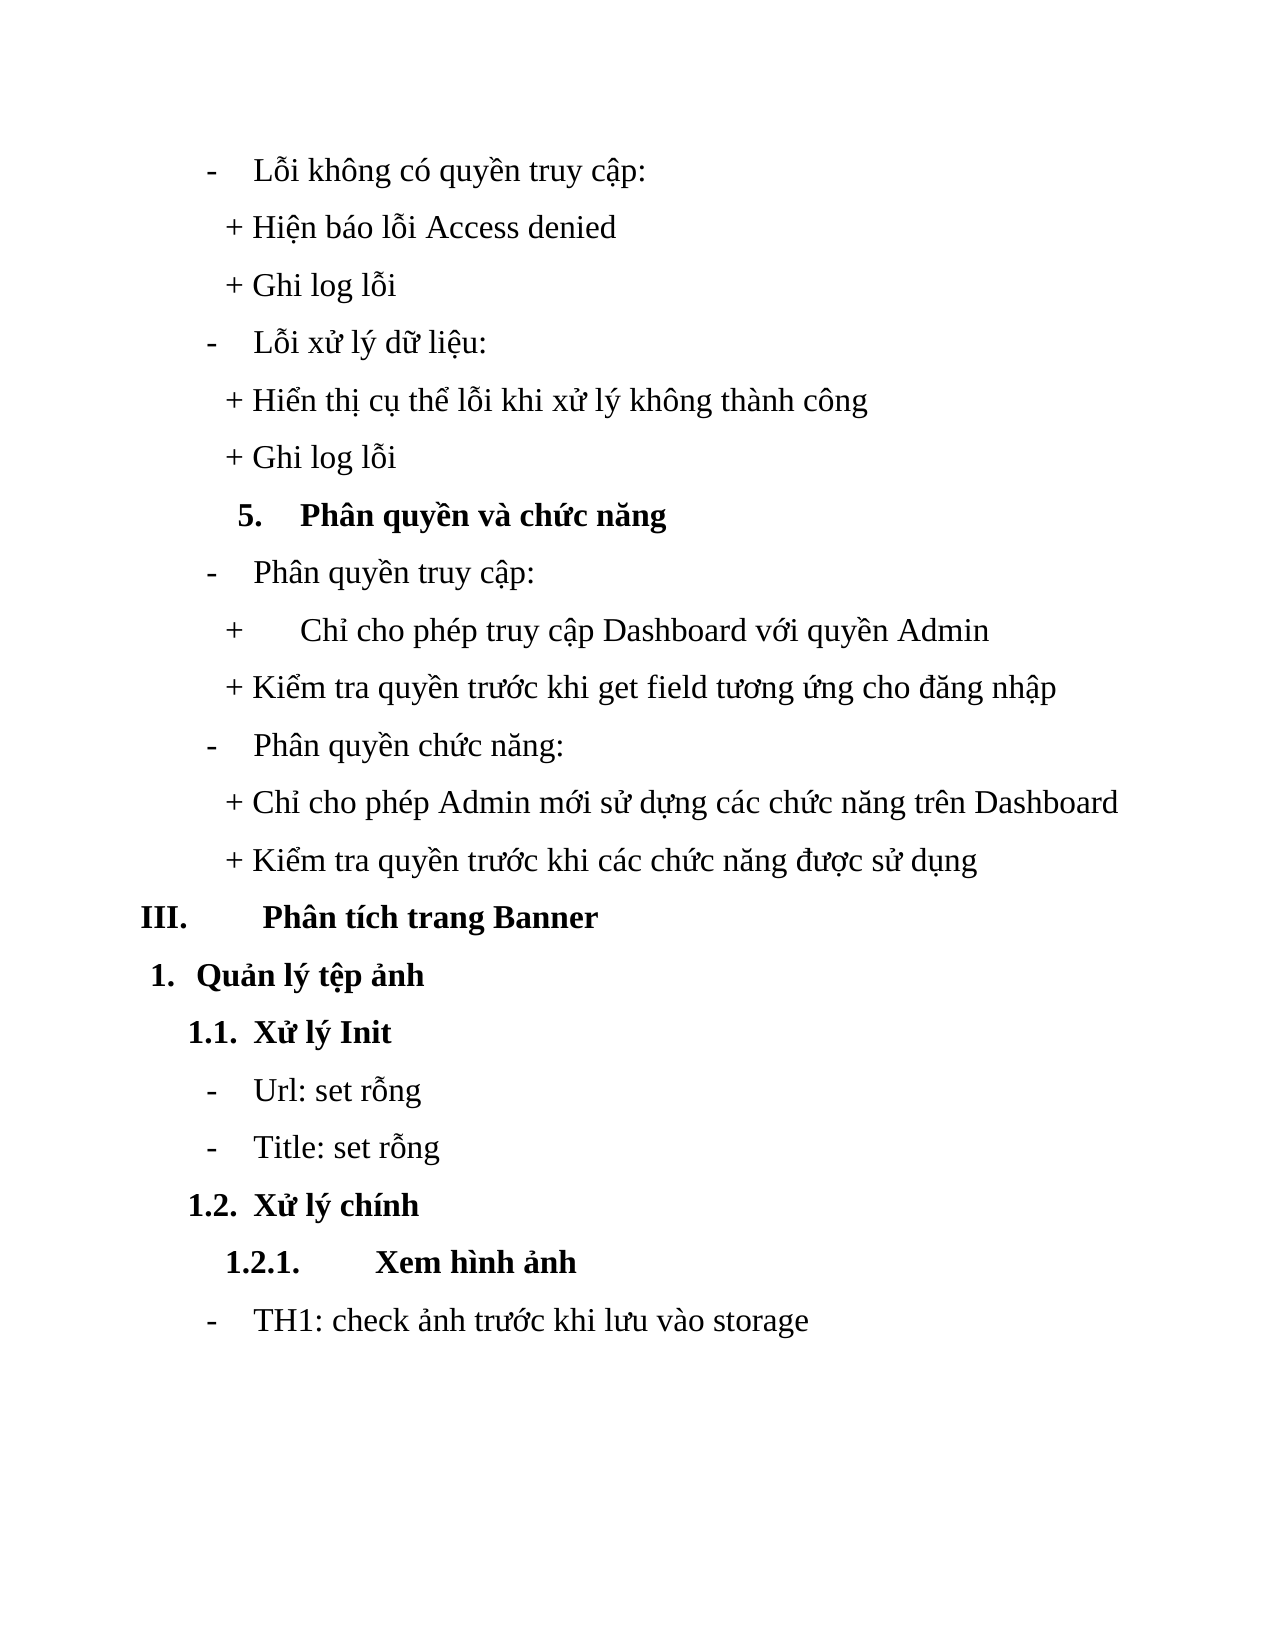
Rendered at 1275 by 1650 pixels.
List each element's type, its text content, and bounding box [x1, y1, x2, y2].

list Quản lý tệp ảnh [150, 955, 1125, 993]
list Url: set rỗng [206, 1070, 1125, 1108]
list + Chỉ cho phép Admin mới sử dựng các chức năng trên Dashboard [225, 782, 1125, 821]
list Title: set rỗng [206, 1127, 1125, 1166]
list Xem hình ảnh [225, 1242, 1125, 1281]
list + Chỉ cho phép truy cập Dashboard với quyền Admin [225, 610, 1125, 648]
list Phân quyền chức năng: [206, 725, 1125, 763]
list Lỗi xử lý dữ liệu: [206, 322, 1125, 361]
list + Ghi log lỗi [225, 437, 1125, 476]
list TH1: check ảnh trước khi lưu vào storage [206, 1300, 1125, 1338]
list Phân quyền và chức năng [262, 495, 1125, 533]
list + Ghi log lỗi [225, 265, 1125, 303]
list Phân tích trang Banner [187, 897, 1125, 936]
list + Hiện báo lỗi Access denied [225, 207, 1125, 246]
list Xử lý Init [187, 1012, 1125, 1051]
list Xử lý chính [187, 1185, 1125, 1223]
list Phân quyền truy cập: [206, 552, 1125, 591]
list Lỗi không có quyền truy cập: [206, 150, 1125, 188]
list + Kiểm tra quyền trước khi get field tương ứng cho đăng nhập [225, 667, 1125, 706]
list + Hiển thị cụ thể lỗi khi xử lý không thành công [225, 380, 1125, 418]
list + Kiểm tra quyền trước khi các chức năng được sử dụng [225, 840, 1125, 878]
